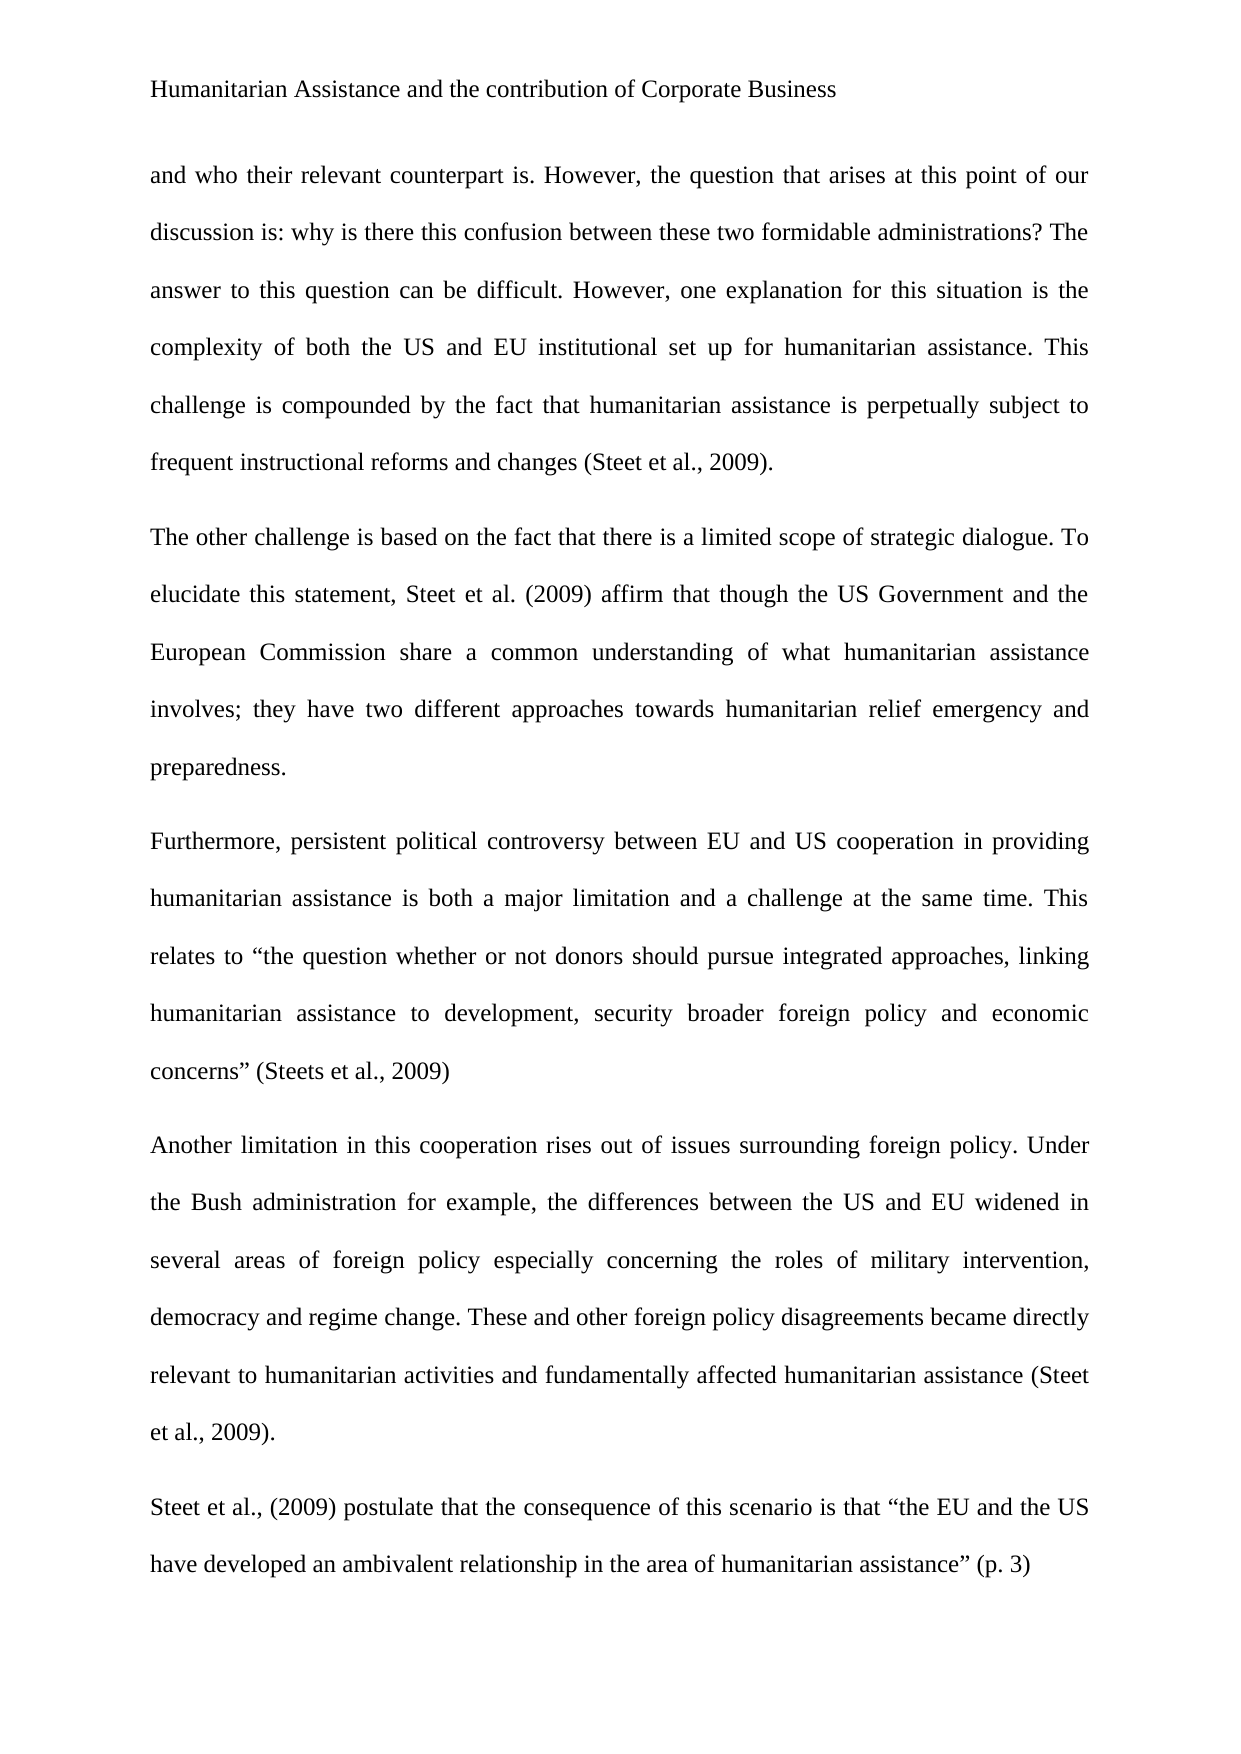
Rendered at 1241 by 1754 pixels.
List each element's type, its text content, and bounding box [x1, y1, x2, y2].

text Steet et al., (2009) postulate that the consequence of this scenario is that “the EU and the US have developed an ambivalent relationship in the area of humanitarian assistance” (p. 3) [150, 1492, 1090, 1578]
text The other challenge is based on the fact that there is a limited scope of strategic dialogue. To elucidate this statement, Steet et al. (2009) affirm that though the US Government and the European Commission share a common understanding of what humanitarian assistance involves; they have two different approaches towards humanitarian relief emergency and preparedness. [150, 522, 1090, 780]
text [150, 160, 1090, 476]
text Another limitation in this cooperation rises out of issues surrounding foreign policy. Under the Bush administration for example, the differences between the US and EU widened in several areas of foreign policy especially concerning the roles of military intervention, democracy and regime change. These and other foreign policy disagreements became directly relevant to humanitarian activities and fundamentally affected humanitarian assistance (Steet et al., 2009). [150, 1130, 1090, 1446]
text Furthermore, persistent political controversy between EU and US cooperation in providing humanitarian assistance is both a major limitation and a challenge at the same time. This relates to “the question whether or not donors should pursue integrated approaches, linking humanitarian assistance to development, security broader foreign policy and economic concerns” (Steets et al., 2009) [150, 826, 1090, 1084]
